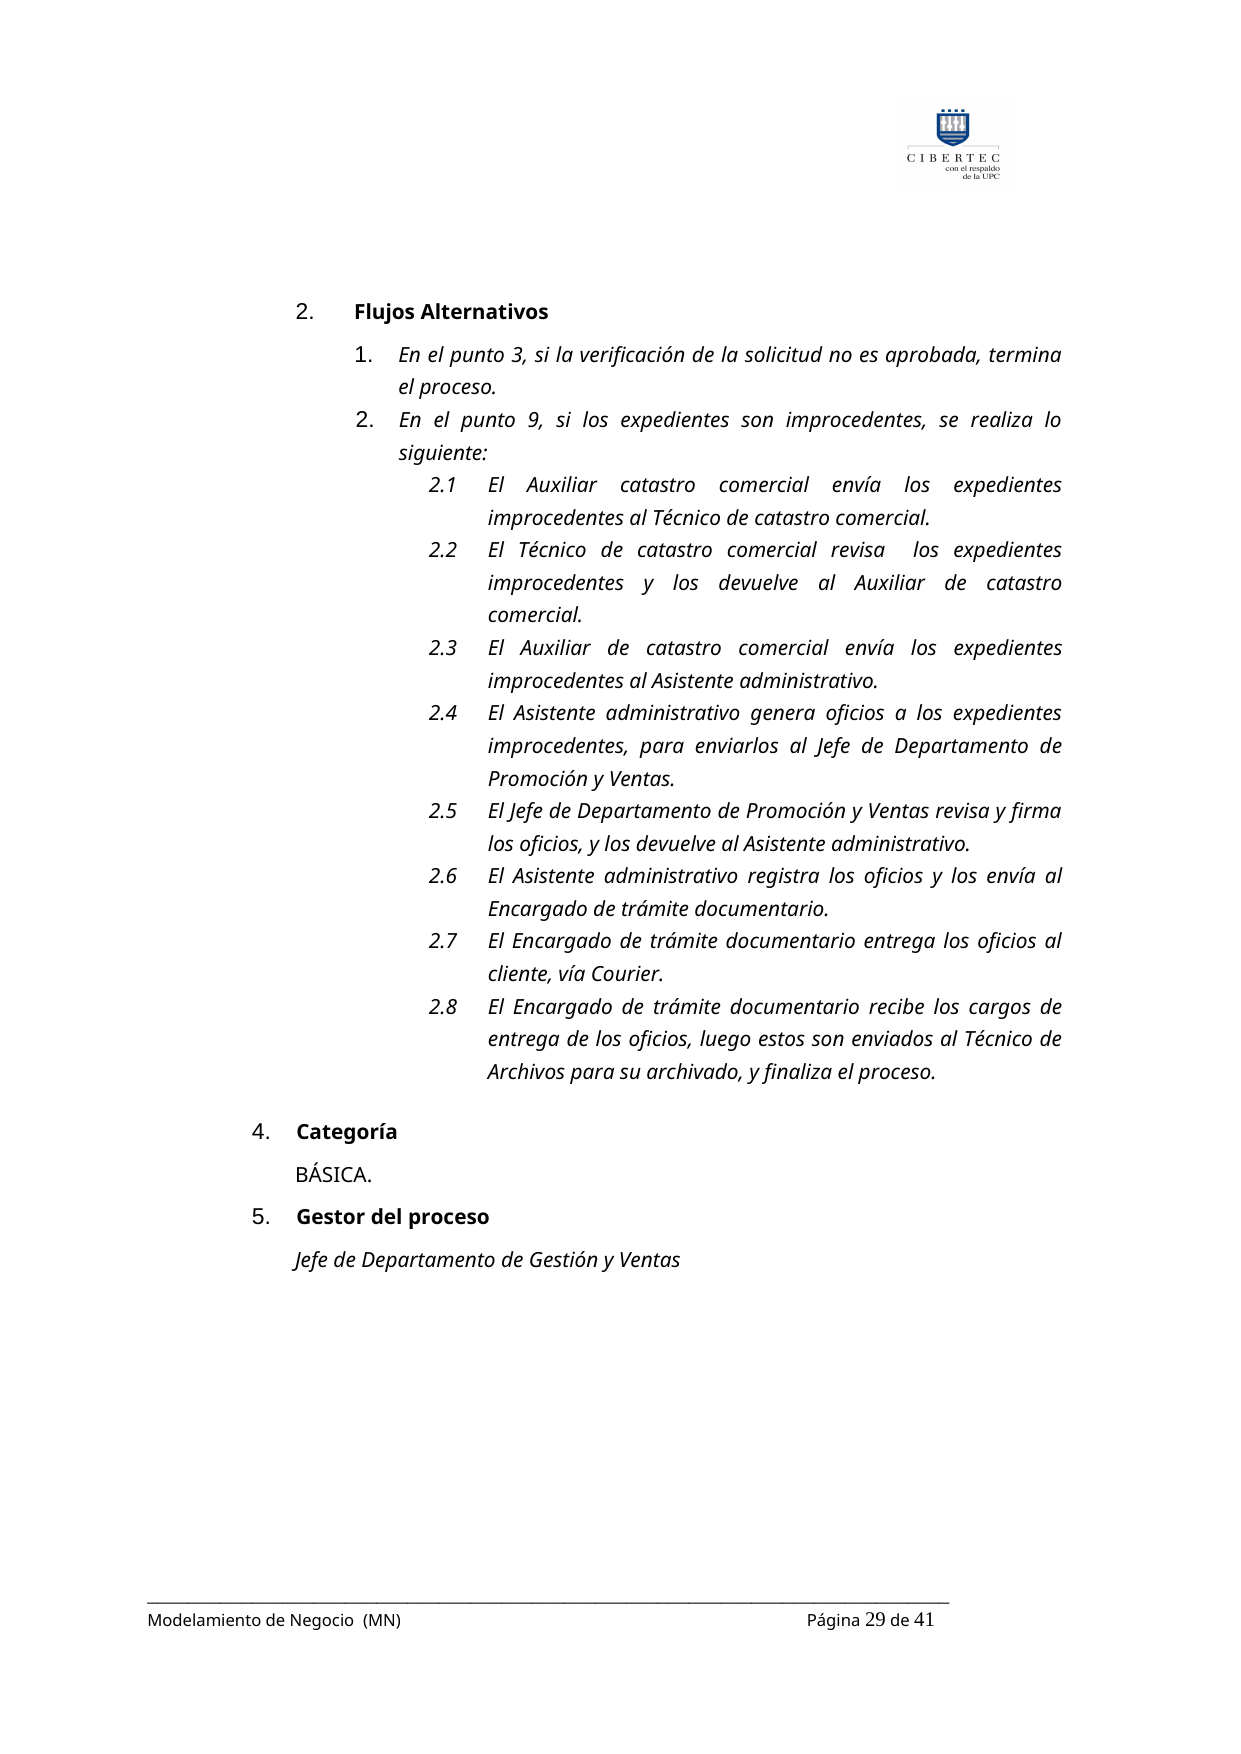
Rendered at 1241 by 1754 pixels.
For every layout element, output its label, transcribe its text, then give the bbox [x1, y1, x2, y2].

text 2.4 El Asistente administrativo genera oficios a los expedientes improcedentes, para enviarlos al Jefe de Departamento de Promoción y Ventas. [429, 698, 1063, 792]
list Categoría [252, 1117, 1063, 1146]
list En el punto 9, si los expedientes son improcedentes, se realiza lo siguiente: [355, 405, 1063, 466]
list En el punto 3, si la verificación de la solicitud no es aprobada, termina el proceso. [354, 340, 1063, 401]
text 2.7 El Encargado de trámite documentario entrega los oficios al cliente, vía Courier. [429, 927, 1063, 988]
text 2.3 El Auxiliar de catastro comercial envía los expedientes improcedentes al Asistente administrativo. [429, 633, 1063, 694]
text 2.1 El Auxiliar catastro comercial envía los expedientes improcedentes al Técnico de catastro comercial. [429, 470, 1063, 531]
text 2.2 El Técnico de catastro comercial revisa los expedientes improcedentes y los devuelve al Auxiliar de catastro comercial. [429, 535, 1063, 629]
text 2.5 El Jefe de Departamento de Promoción y Ventas revisa y firma los oficios, y los devuelve al Asistente administrativo. [429, 796, 1063, 857]
list Flujos Alternativos [295, 297, 1063, 326]
text BÁSICA. [295, 1160, 1063, 1188]
text 2.8 El Encargado de trámite documentario recibe los cargos de entrega de los oficios, luego estos son enviados al Técnico de Archivos para su archivado, y finaliza el proceso. [429, 992, 1063, 1086]
picture [897, 99, 1013, 189]
text 2.6 El Asistente administrativo registra los oficios y los envía al Encargado de trámite documentario. [429, 861, 1063, 922]
text Jefe de Departamento de Gestión y Ventas [295, 1245, 1063, 1273]
list Gestor del proceso [252, 1202, 1063, 1231]
